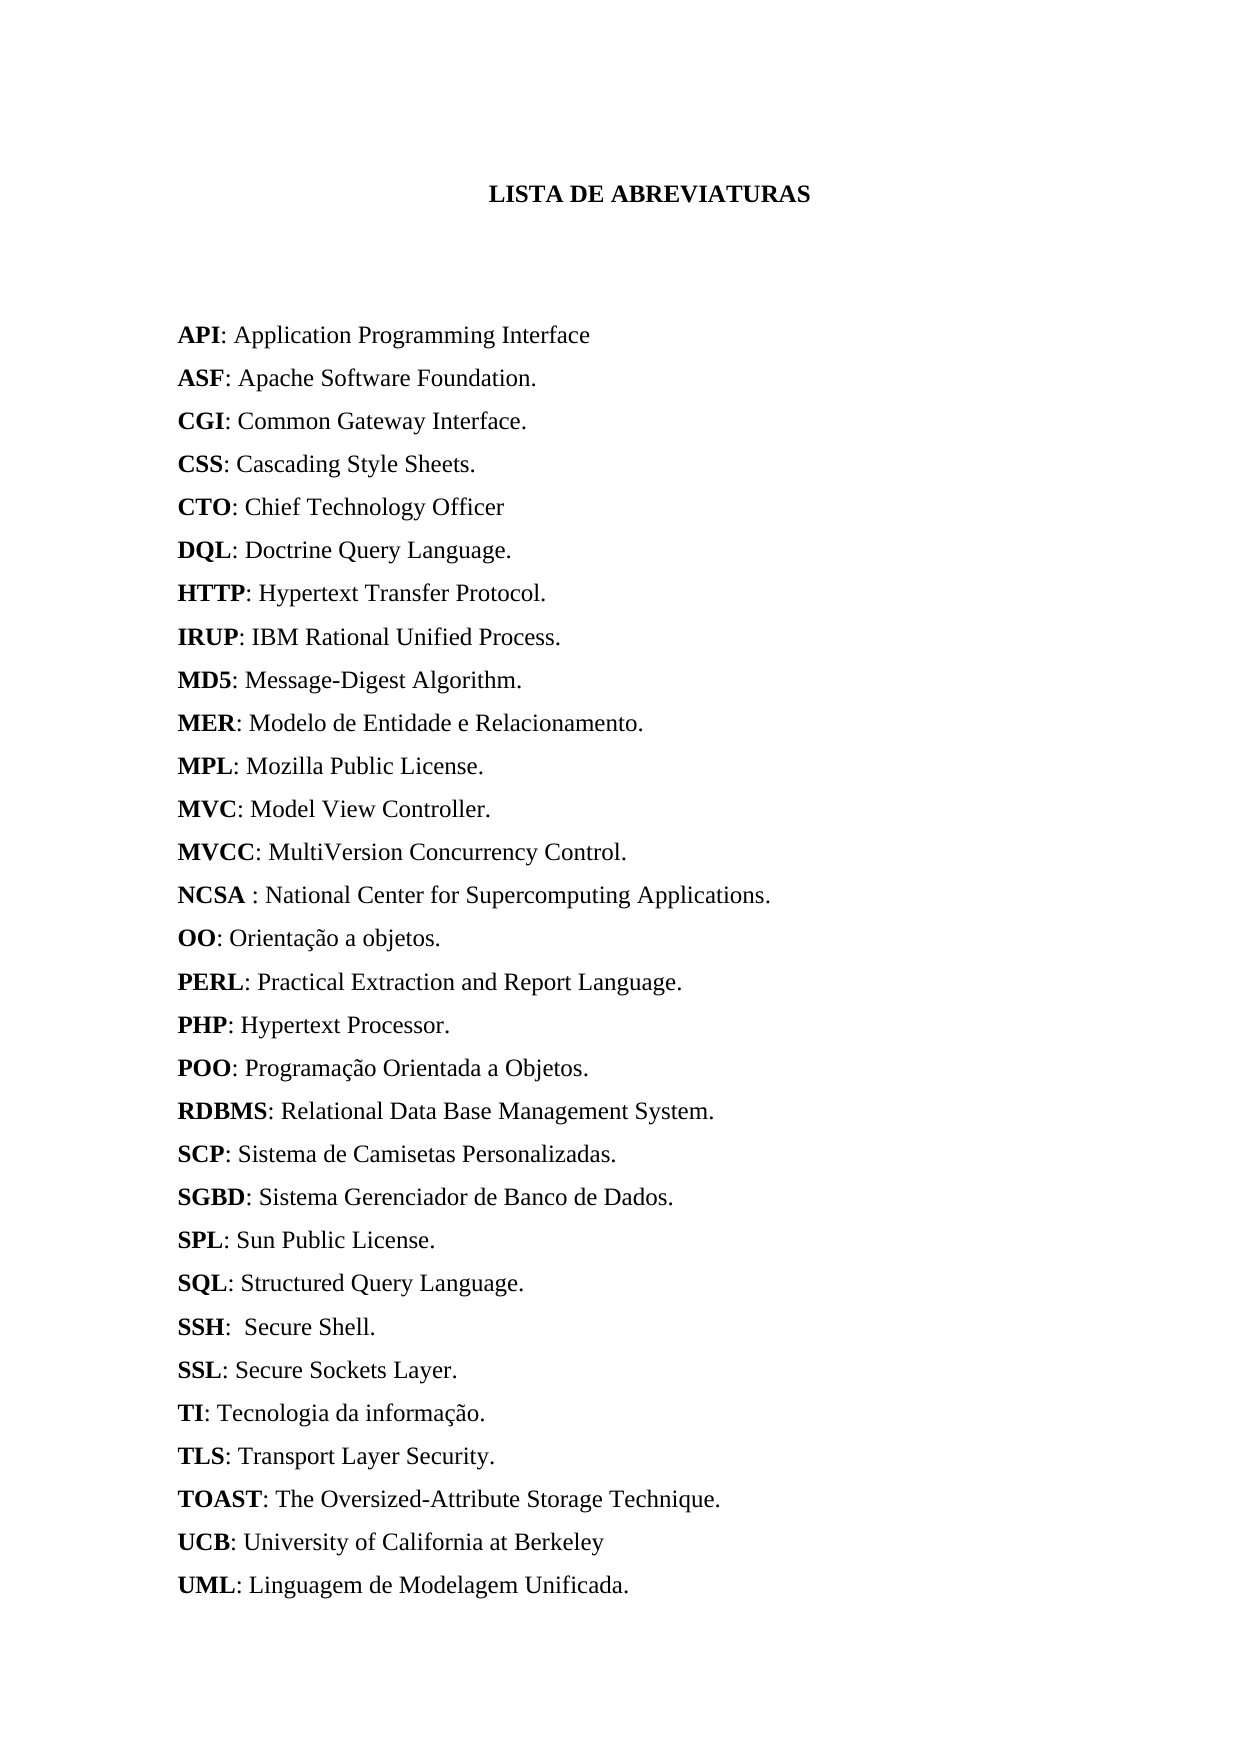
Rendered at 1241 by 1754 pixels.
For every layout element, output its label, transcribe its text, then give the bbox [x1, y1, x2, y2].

text TOAST: The Oversized-Attribute Storage Technique. [177, 1484, 1122, 1513]
text CSS: Cascading Style Sheets. [177, 449, 1122, 478]
text IRUP: IBM Rational Unified Process. [177, 622, 1122, 650]
text UCB: University of California at Berkeley [177, 1527, 1122, 1556]
text SPL: Sun Public License. [177, 1225, 1122, 1254]
text LISTA DE ABREVIATURAS [177, 179, 1122, 208]
text HTTP: Hypertext Transfer Protocol. [177, 578, 1122, 607]
text DQL: Doctrine Query Language. [177, 535, 1122, 564]
text SGBD: Sistema Gerenciador de Banco de Dados. [177, 1182, 1122, 1211]
text POO: Programação Orientada a Objetos. [177, 1053, 1122, 1082]
text CTO: Chief Technology Officer [177, 492, 1122, 521]
text PHP: Hypertext Processor. [177, 1010, 1122, 1038]
text PERL: Practical Extraction and Report Language. [177, 967, 1122, 995]
text TLS: Transport Layer Security. [177, 1441, 1122, 1470]
text UML: Linguagem de Modelagem Unificada. [177, 1570, 1122, 1599]
text CGI: Common Gateway Interface. [177, 406, 1122, 435]
text OO: Orientação a objetos. [177, 923, 1122, 952]
text ASF: Apache Software Foundation. [177, 363, 1122, 392]
text SSH: Secure Shell. [177, 1312, 1122, 1340]
text MVC: Model View Controller. [177, 794, 1122, 823]
text SQL: Structured Query Language. [177, 1268, 1122, 1297]
text MVCC: MultiVersion Concurrency Control. [177, 837, 1122, 866]
text MER: Modelo de Entidade e Relacionamento. [177, 708, 1122, 737]
text RDBMS: Relational Data Base Management System. [177, 1096, 1122, 1125]
text MPL: Mozilla Public License. [177, 751, 1122, 780]
text SCP: Sistema de Camisetas Personalizadas. [177, 1139, 1122, 1168]
text NCSA : National Center for Supercomputing Applications. [177, 880, 1122, 909]
text API: Application Programming Interface [177, 320, 1122, 348]
text SSL: Secure Sockets Layer. [177, 1355, 1122, 1383]
text TI: Tecnologia da informação. [177, 1398, 1122, 1427]
text MD5: Message-Digest Algorithm. [177, 665, 1122, 693]
